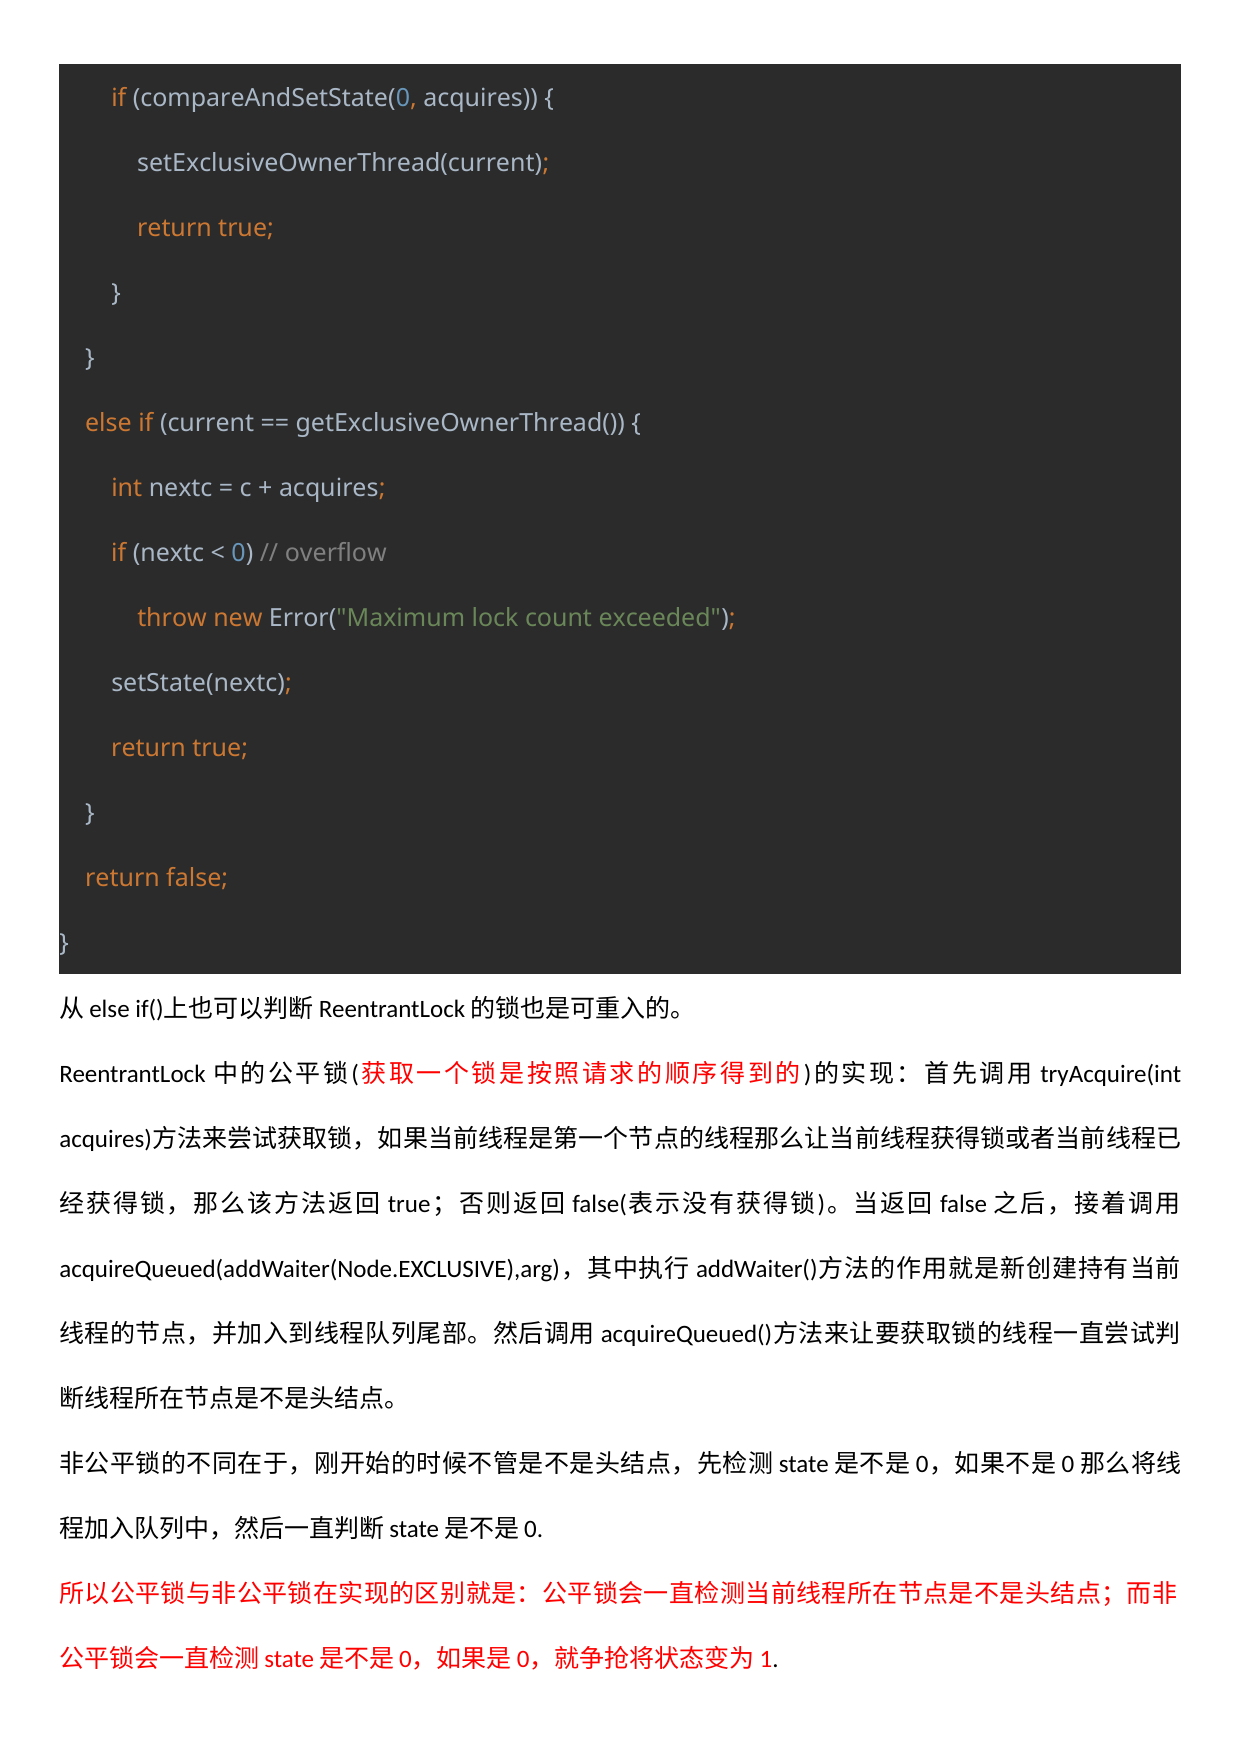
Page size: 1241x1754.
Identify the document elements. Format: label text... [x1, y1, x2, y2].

text 所以公平锁与非公平锁在实现的区别就是：公平锁会一直检测当前线程所在节点是不是头结点；而非公平锁会一直检测state是不是0，如果是0，就争抢将状态变为1. [59, 1559, 1181, 1689]
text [59, 64, 1181, 974]
text ReentrantLock中的公平锁(获取一个锁是按照请求的顺序得到的)的实现：首先调用tryAcquire(int acquires)方法来尝试获取锁，如果当前线程是第一个节点的线程那么让当前线程获得锁或者当前线程已经获得锁，那么该方法返回true；否则返回false(表示没有获得锁)。当返回false之后，接着调用acquireQueued(addWaiter(Node.EXCLUSIVE),arg)，其中执行addWaiter()方法的作用就是新创建持有当前线程的节点，并加入到线程队列尾部。然后调用acquireQueued()方法来让要获取锁的线程一直尝试判断线程所在节点是不是头结点。 [59, 1039, 1181, 1429]
text 非公平锁的不同在于，刚开始的时候不管是不是头结点，先检测state是不是0，如果不是0那么将线程加入队列中，然后一直判断state是不是0. [59, 1429, 1181, 1559]
text 从else if()上也可以判断ReentrantLock的锁也是可重入的。 [59, 974, 1181, 1039]
